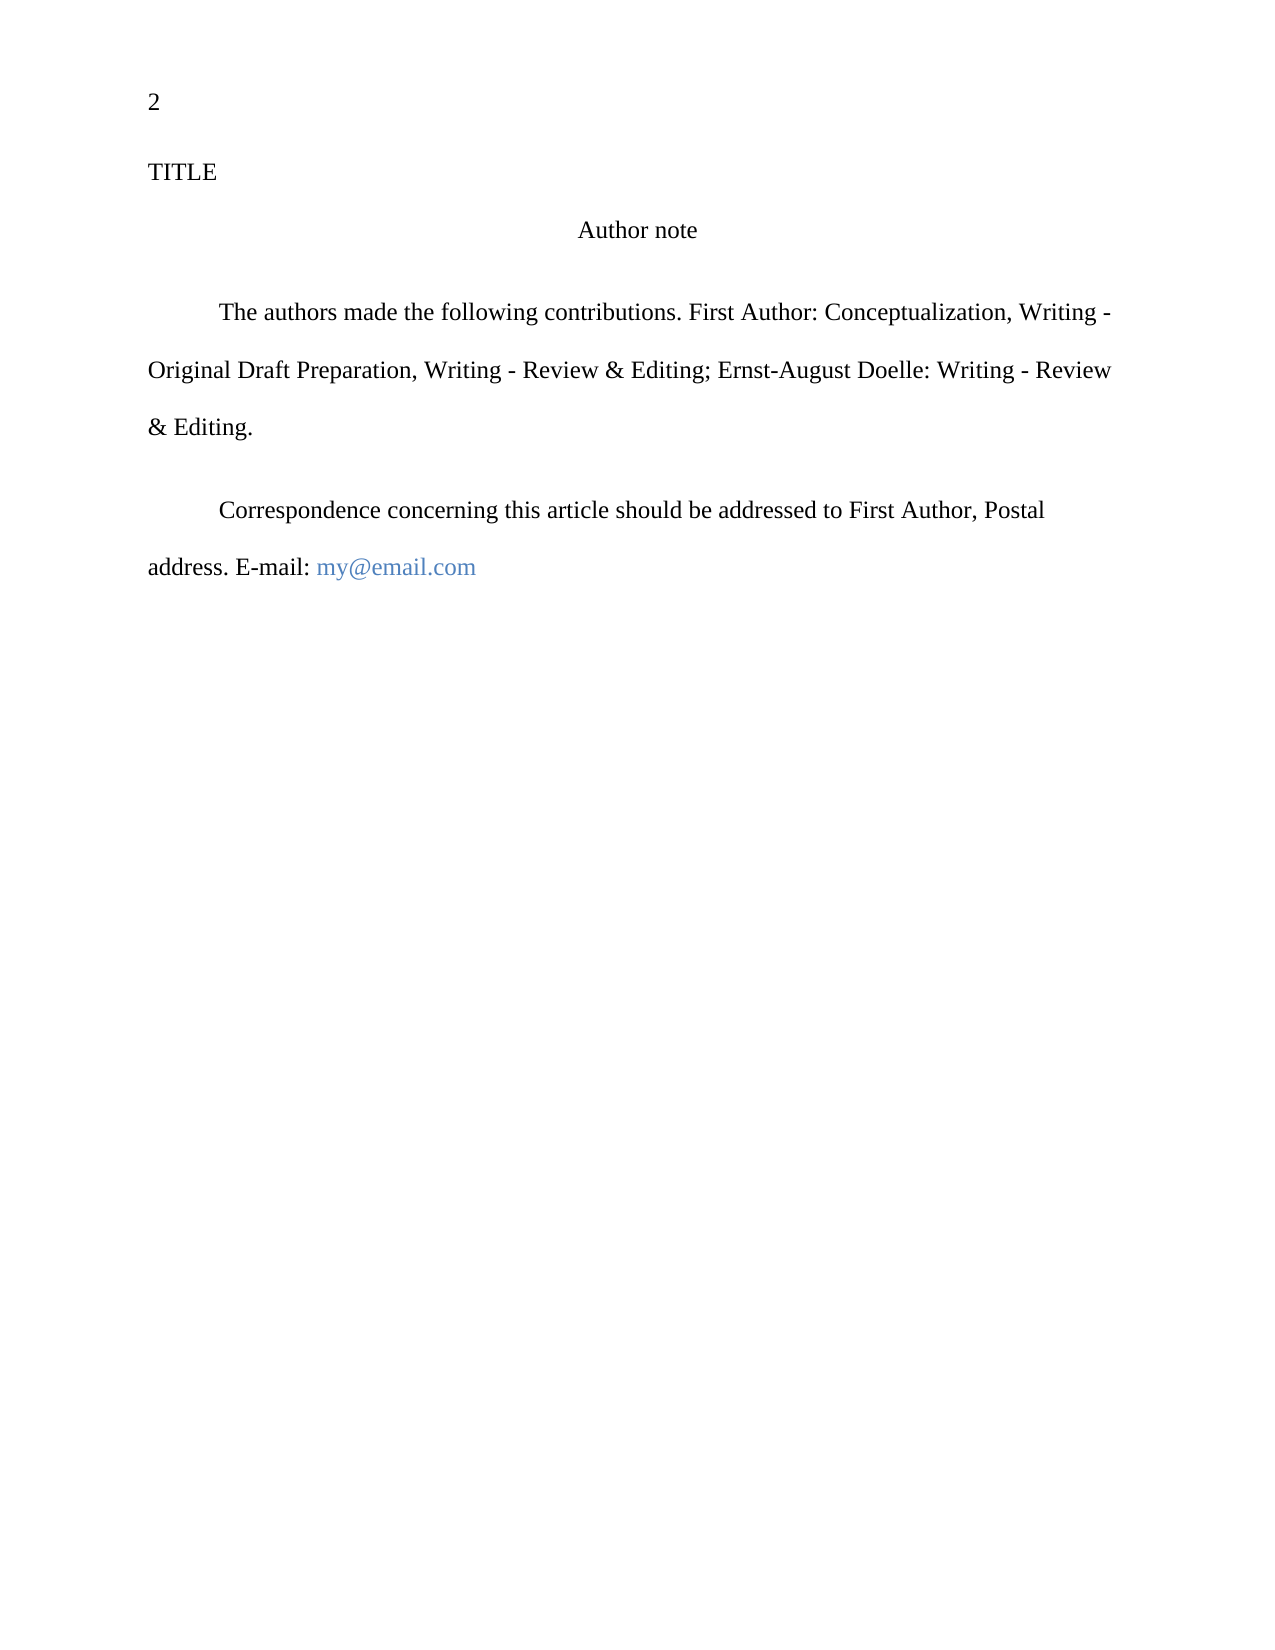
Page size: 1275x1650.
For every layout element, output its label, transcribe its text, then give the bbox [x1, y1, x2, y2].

text The authors made the following contributions. First Author: Conceptualization, Writing - Original Draft Preparation, Writing - Review & Editing; Ernst-August Doelle: Writing - Review & Editing. [148, 297, 1127, 441]
text Correspondence concerning this article should be addressed to First Author, Postal address. E-mail: my@email.com [148, 495, 1127, 581]
text Author note [148, 215, 1127, 244]
